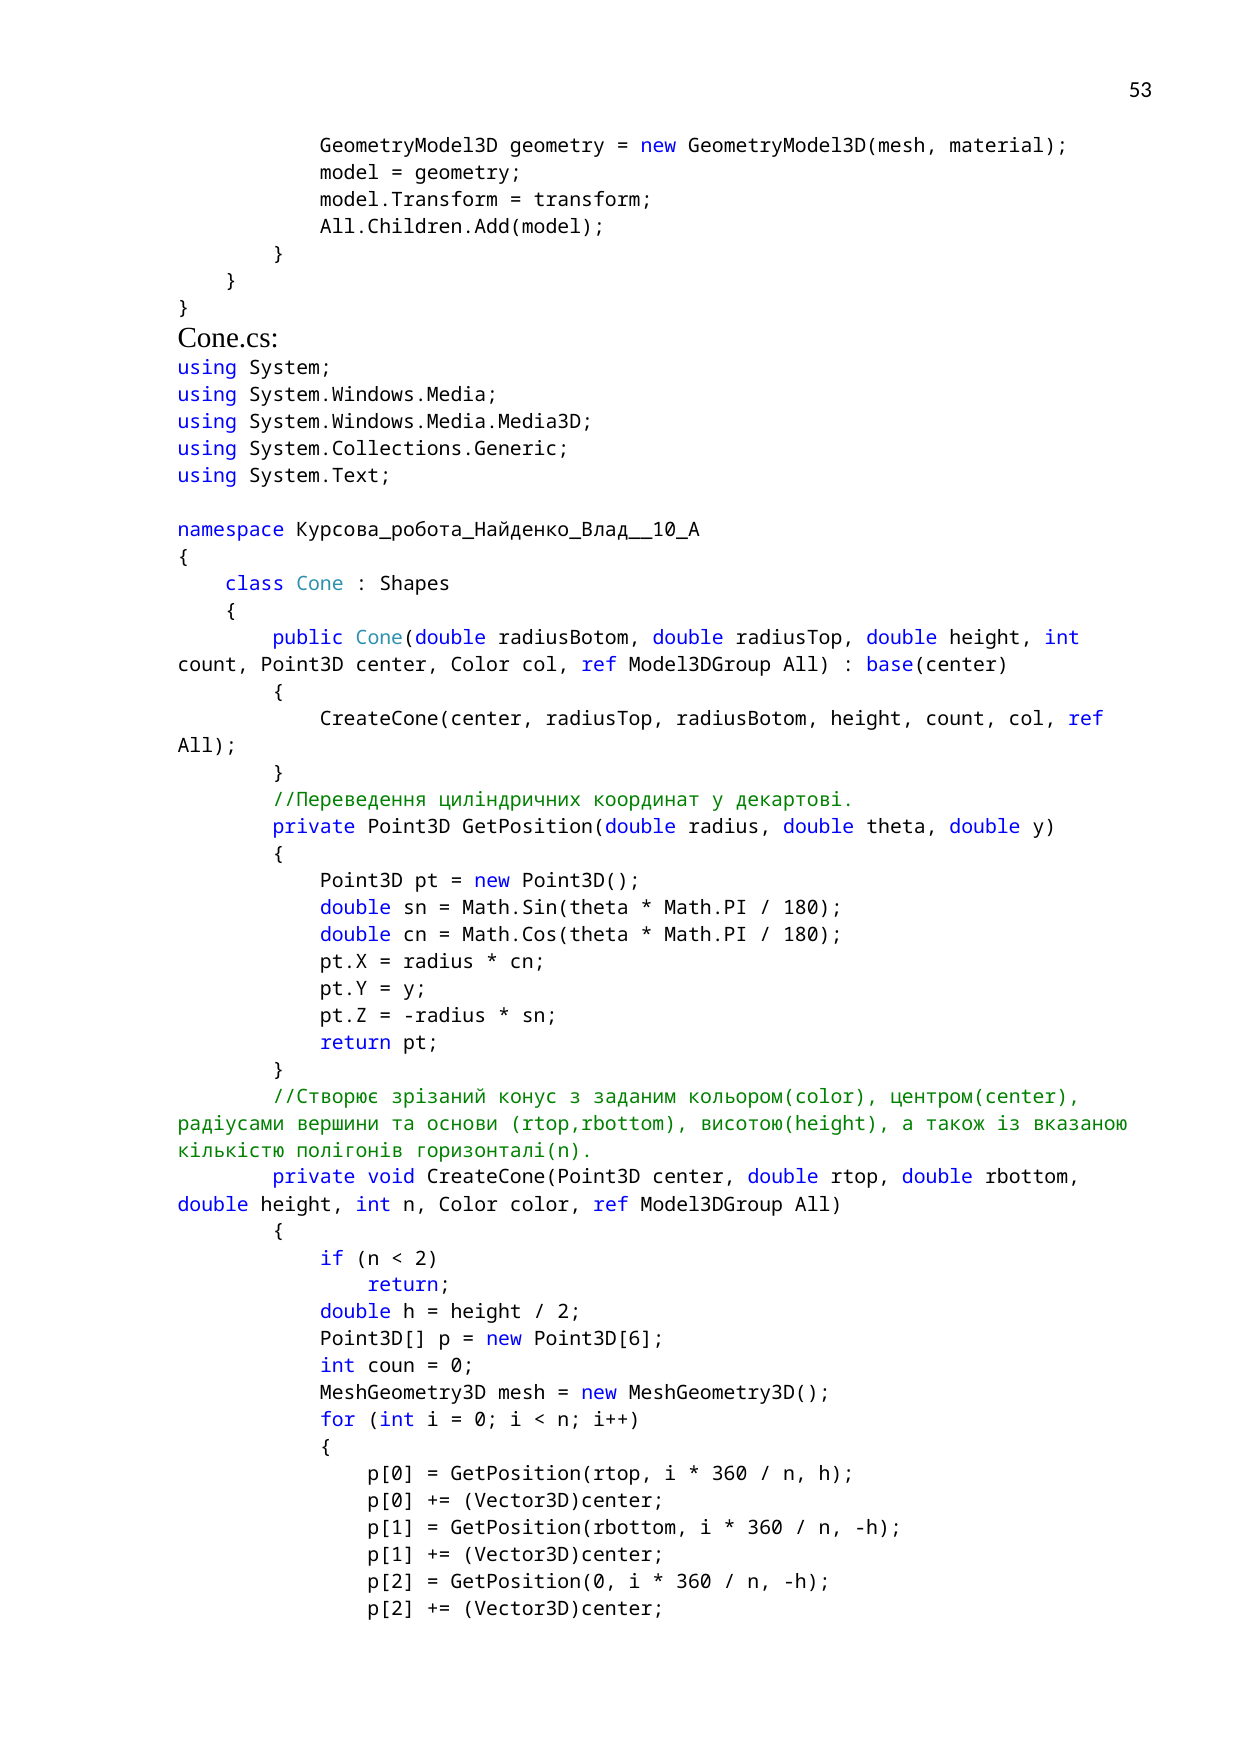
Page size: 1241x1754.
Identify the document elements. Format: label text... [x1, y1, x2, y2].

text return; [177, 1271, 1152, 1298]
text for (int i = 0; i < n; i++) [177, 1406, 1152, 1433]
text public Cone(double radiusBotom, double radiusTop, double height, int count, Point3D center, Color col, ref Model3DGroup All) : base(center) [177, 623, 1152, 677]
text CreateCone(center, radiusTop, radiusBotom, height, count, col, ref All); [177, 704, 1152, 758]
text Point3D pt = new Point3D(); [177, 866, 1152, 893]
text using System.Windows.Media; [177, 380, 1152, 407]
text model.Transform = transform; [177, 185, 1152, 212]
text p[0] = GetPosition(rtop, i * 360 / n, h); [177, 1459, 1152, 1487]
text } [177, 293, 1152, 320]
text p[2] = GetPosition(0, i * 360 / n, -h); [177, 1567, 1152, 1594]
text int coun = 0; [177, 1352, 1152, 1379]
text } [177, 758, 1152, 785]
text class Cone : Shapes [177, 569, 1152, 596]
text { [177, 1217, 1152, 1244]
text p[1] += (Vector3D)center; [177, 1541, 1152, 1567]
text using System.Collections.Generic; [177, 434, 1152, 461]
text p[0] += (Vector3D)center; [177, 1487, 1152, 1513]
text double sn = Math.Sin(theta * Math.PI / 180); [177, 893, 1152, 920]
text pt.Z = -radius * sn; [177, 1001, 1152, 1028]
text { [177, 1433, 1152, 1459]
text return pt; [177, 1028, 1152, 1055]
text { [177, 596, 1152, 623]
text MeshGeometry3D mesh = new MeshGeometry3D(); [177, 1379, 1152, 1406]
text private Point3D GetPosition(double radius, double theta, double y) [177, 812, 1152, 839]
text private void CreateCone(Point3D center, double rtop, double rbottom, double height, int n, Color color, ref Model3DGroup All) [177, 1163, 1152, 1217]
text double cn = Math.Cos(theta * Math.PI / 180); [177, 920, 1152, 947]
text namespace Курсова_робота_Найденко_Влад__10_А [177, 515, 1152, 542]
text model = geometry; [177, 158, 1152, 185]
text pt.X = radius * cn; [177, 947, 1152, 974]
text { [177, 839, 1152, 866]
text //Переведення циліндричних координат у декартові. [177, 785, 1152, 812]
text GeometryModel3D geometry = new GeometryModel3D(mesh, material); [177, 131, 1152, 158]
text } [177, 239, 1152, 266]
text pt.Y = y; [177, 974, 1152, 1001]
text using System.Text; [177, 461, 1152, 488]
text All.Children.Add(model); [177, 212, 1152, 239]
text //Створює зрізаний конус з заданим кольором(color), центром(center), радіусами вершини та основи (rtop,rbottom), висотою(height), а також із вказаною кількістю полігонів горизонталі(n). [177, 1082, 1152, 1163]
text { [177, 677, 1152, 704]
text Cone.cs: [177, 320, 1152, 353]
text } [177, 266, 1152, 293]
text using System; [177, 353, 1152, 380]
text using System.Windows.Media.Media3D; [177, 407, 1152, 434]
text p[2] += (Vector3D)center; [177, 1594, 1152, 1621]
text if (n < 2) [177, 1244, 1152, 1271]
text { [177, 542, 1152, 569]
text } [177, 1055, 1152, 1082]
text Point3D[] p = new Point3D[6]; [177, 1325, 1152, 1352]
text p[1] = GetPosition(rbottom, i * 360 / n, -h); [177, 1513, 1152, 1541]
text double h = height / 2; [177, 1298, 1152, 1325]
